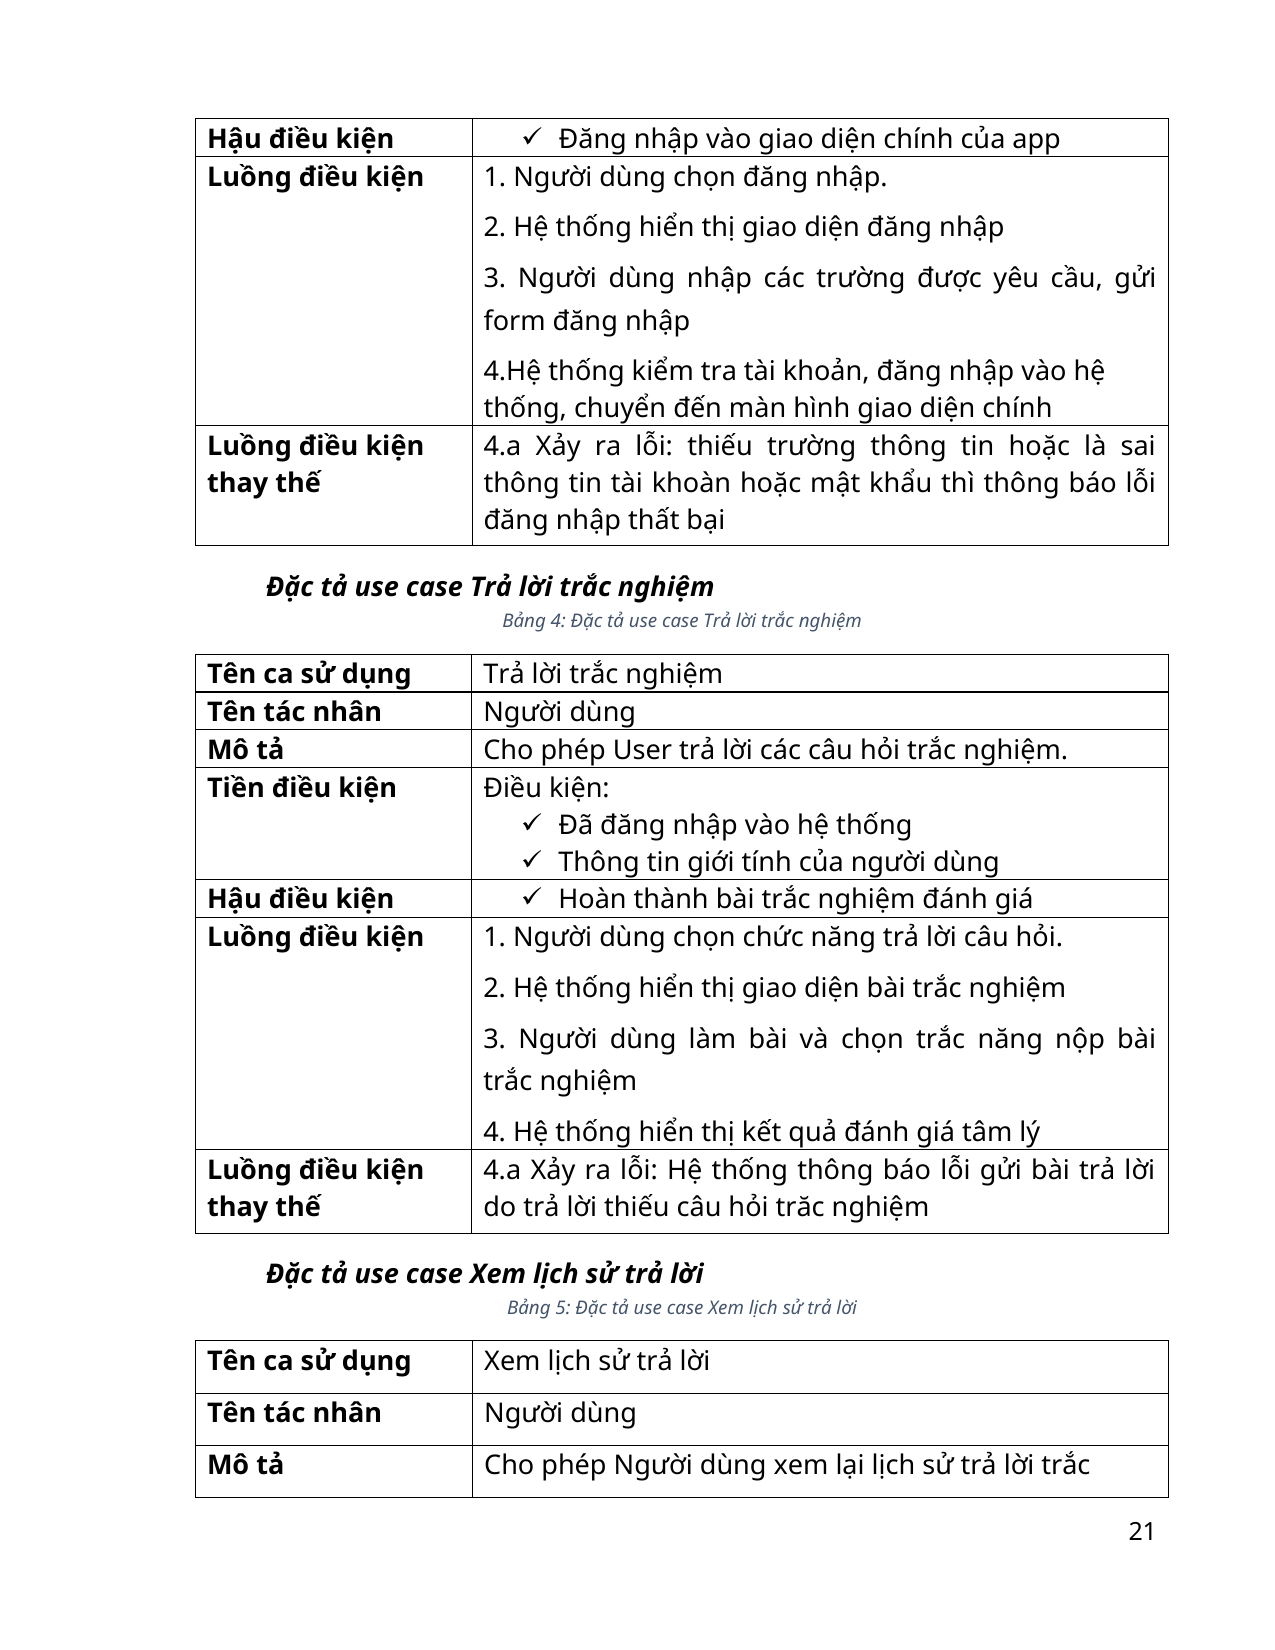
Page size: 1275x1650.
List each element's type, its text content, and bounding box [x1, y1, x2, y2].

table_cell Hậu điều kiện [196, 119, 472, 156]
table_cell Cho phép User trả lời các câu hỏi trắc nghiệm. [472, 730, 1168, 767]
table_cell Hoàn thành bài trắc nghiệm đánh giá [472, 880, 1168, 917]
table_cell Người dùng [472, 693, 1168, 729]
table_cell Điều kiện: Đã đăng nhập vào hệ thống Thông tin giới tính của người dùng [472, 768, 1168, 879]
text Bảng 5: Đặc tả use case Xem lịch sử trả lời [207, 1294, 1157, 1319]
table_cell Đăng nhập vào giao diện chính của app [473, 119, 1168, 156]
table_header Tên ca sử dụng [196, 655, 471, 691]
table_cell Tiền điều kiện [196, 768, 471, 879]
subtitle Đặc tả use case Trả lời trắc nghiệm [266, 567, 1157, 604]
table_cell Luồng điều kiện [196, 918, 471, 1149]
table_cell Người dùng [473, 1394, 1168, 1445]
table_cell Luồng điều kiện thay thế [196, 426, 472, 545]
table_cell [473, 1446, 1168, 1497]
text Bảng 4: Đặc tả use case Trả lời trắc nghiệm [207, 607, 1157, 633]
table_cell Luồng điều kiện thay thế [196, 1150, 471, 1232]
table_header Trả lời trắc nghiệm [472, 655, 1168, 691]
table_cell Tên tác nhân [196, 1394, 472, 1445]
table_header Xem lịch sử trả lời [473, 1341, 1168, 1393]
table_cell Tên tác nhân [196, 693, 471, 729]
table_cell Luồng điều kiện [196, 157, 472, 425]
table_header Tên ca sử dụng [196, 1341, 472, 1393]
table_cell 1. Người dùng chọn đăng nhập. 2. Hệ thống hiển thị giao diện đăng nhập 3. Người dùng nhập các trường được yêu cầu, gửi form đăng nhập 4.Hệ thống kiểm tra tài khoản, đăng nhập vào hệ thống, chuyển đến màn hình giao diện chính [473, 157, 1168, 425]
table_cell 1. Người dùng chọn chức năng trả lời câu hỏi. 2. Hệ thống hiển thị giao diện bài trắc nghiệm 3. Người dùng làm bài và chọn trắc năng nộp bài trắc nghiệm 4. Hệ thống hiển thị kết quả đánh giá tâm lý [472, 918, 1168, 1149]
table_cell 4.a Xảy ra lỗi: Hệ thống thông báo lỗi gửi bài trả lời do trả lời thiếu câu hỏi trăc nghiệm [472, 1150, 1168, 1232]
table_cell Mô tả [196, 730, 471, 767]
subtitle Đặc tả use case Xem lịch sử trả lời [266, 1254, 1157, 1291]
table_cell Hậu điều kiện [196, 880, 471, 917]
table_cell 4.a Xảy ra lỗi: thiếu trường thông tin hoặc là sai thông tin tài khoàn hoặc mật khẩu thì thông báo lỗi đăng nhập thất bại [473, 426, 1168, 545]
table_cell Mô tả [196, 1446, 472, 1497]
